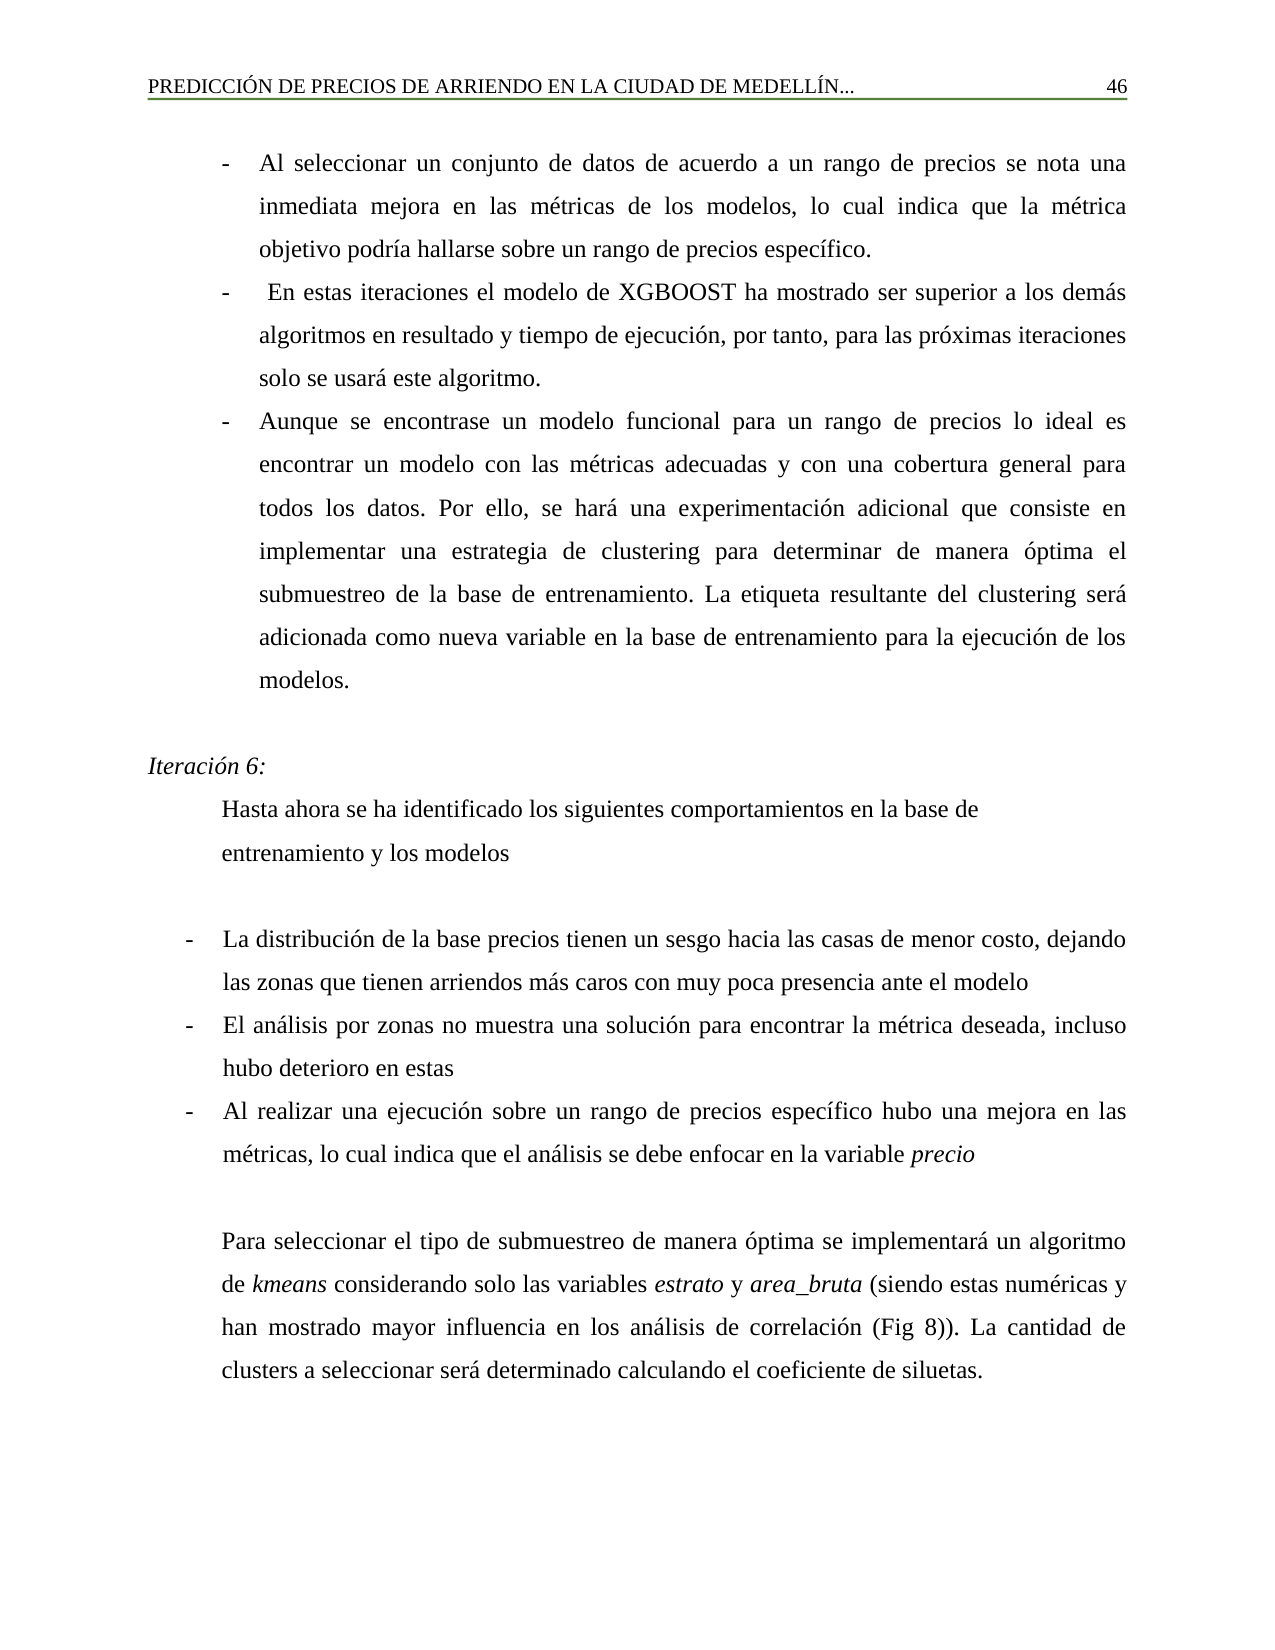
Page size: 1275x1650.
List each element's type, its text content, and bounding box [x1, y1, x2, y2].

list El análisis por zonas no muestra una solución para encontrar la métrica deseada, incluso hubo deterioro en estas [185, 1010, 1127, 1082]
list Aunque se encontrase un modelo funcional para un rango de precios lo ideal es encontrar un modelo con las métricas adecuadas y con una cobertura general para todos los datos. Por ello, se hará una experimentación adicional que consiste en implementar una estrategia de clustering para determinar de manera óptima el submuestreo de la base de entrenamiento. La etiqueta resultante del clustering será adicionada como nueva variable en la base de entrenamiento para la ejecución de los modelos. [221, 406, 1127, 694]
list La distribución de la base precios tienen un sesgo hacia las casas de menor costo, dejando las zonas que tienen arriendos más caros con muy poca presencia ante el modelo [185, 924, 1127, 996]
text Iteración 6: [148, 751, 1127, 780]
text Hasta ahora se ha identificado los siguientes comportamientos en la base de entrenamiento y los modelos [221, 794, 1127, 866]
list Al realizar una ejecución sobre un rango de precios específico hubo una mejora en las métricas, lo cual indica que el análisis se debe enfocar en la variable precio [185, 1096, 1127, 1168]
text Para seleccionar el tipo de submuestreo de manera óptima se implementará un algoritmo de kmeans considerando solo las variables estrato y area_bruta (siendo estas numéricas y han mostrado mayor influencia en los análisis de correlación (Fig 8)). La cantidad de clusters a seleccionar será determinado calculando el coeficiente de siluetas. [221, 1226, 1127, 1384]
list Al seleccionar un conjunto de datos de acuerdo a un rango de precios se nota una inmediata mejora en las métricas de los modelos, lo cual indica que la métrica objetivo podría hallarse sobre un rango de precios específico. [221, 148, 1127, 263]
list En estas iteraciones el modelo de XGBOOST ha mostrado ser superior a los demás algoritmos en resultado y tiempo de ejecución, por tanto, para las próximas iteraciones solo se usará este algoritmo. [221, 277, 1127, 392]
